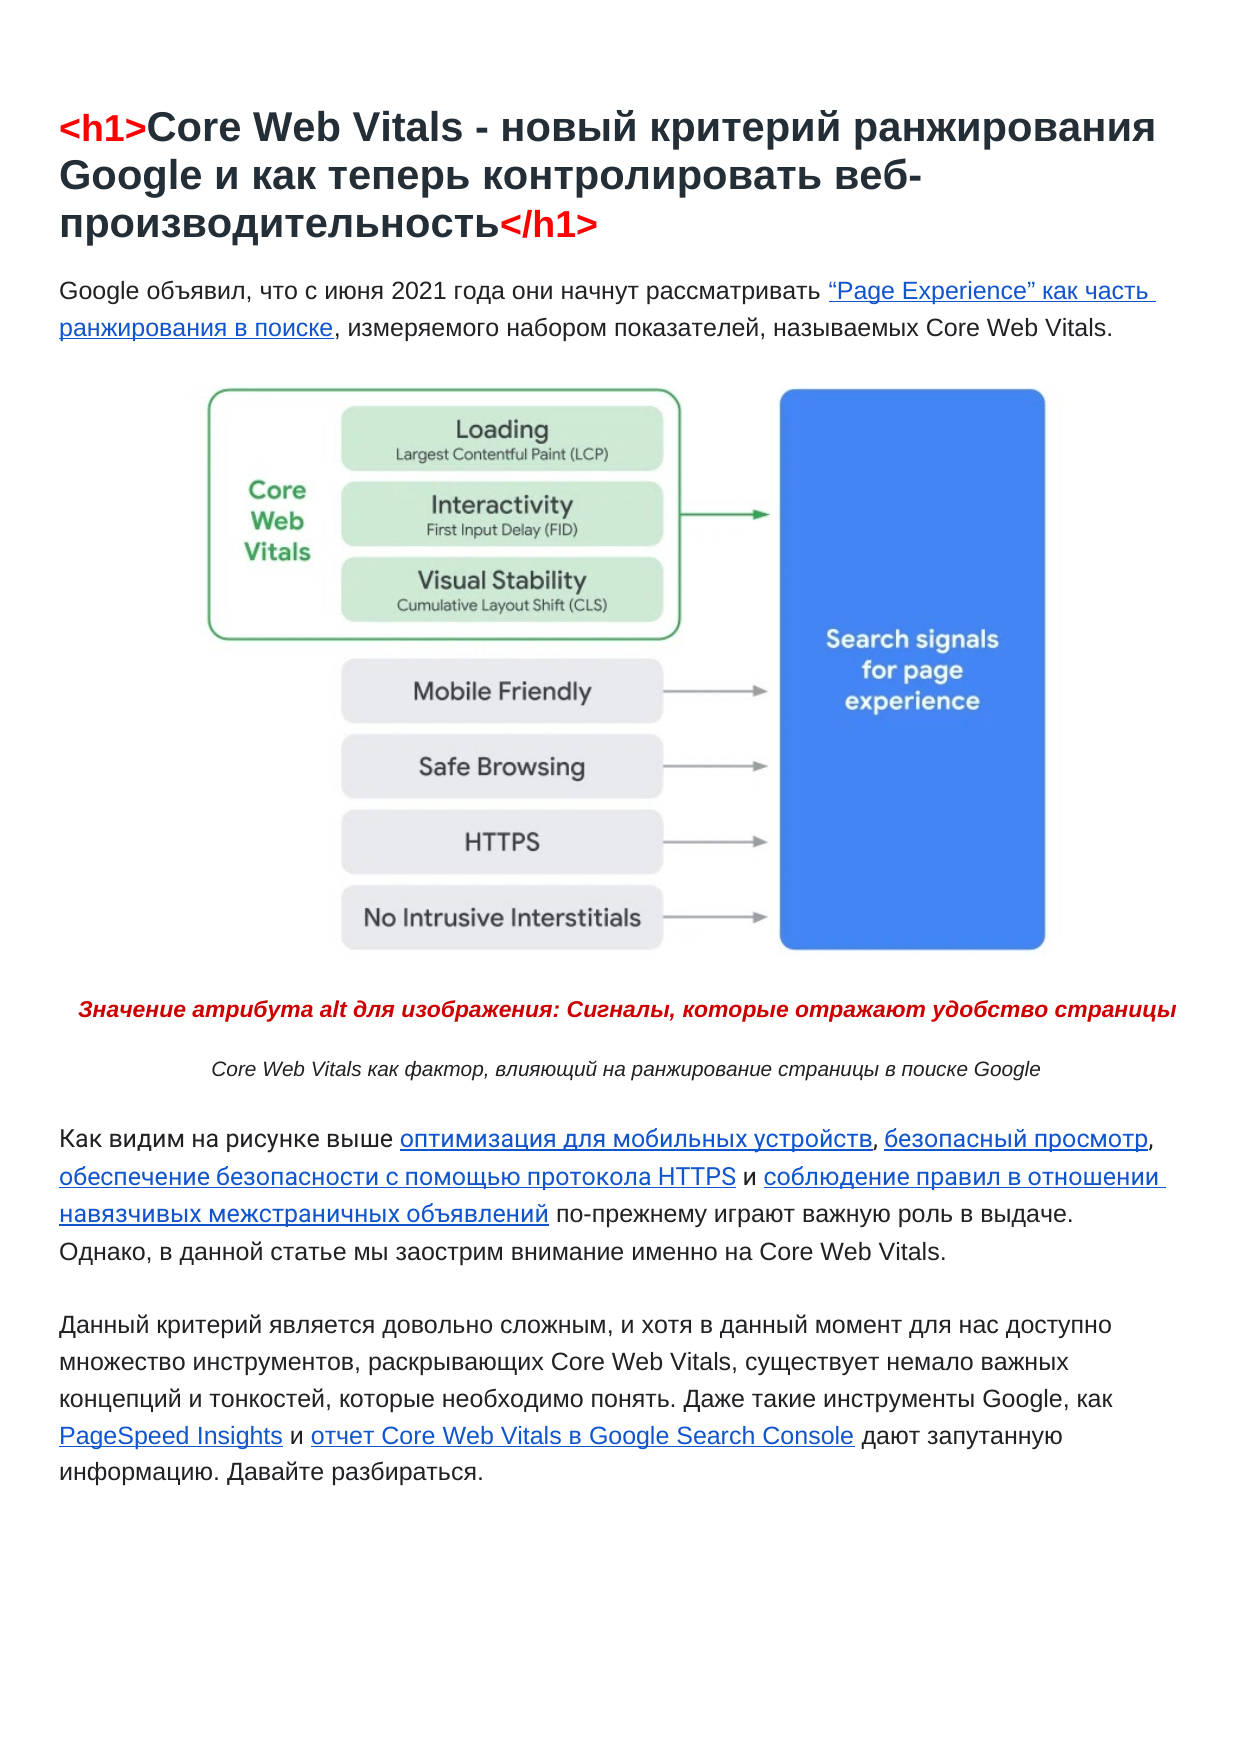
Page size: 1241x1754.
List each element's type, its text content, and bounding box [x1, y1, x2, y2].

text Значение атрибута alt для изображения: Сигналы, которые отражают удобство страницы [59, 996, 1196, 1023]
text Данный критерий является довольно сложным, и хотя в данный момент для нас доступно множество инструментов, раскрывающих Core Web Vitals, существует немало важных концепций и тонкостей, которые необходимо понять. Даже такие инструменты Google, как PageSpeed ​​Insights и отчет Core Web Vitals в Google Search Console дают запутанную информацию. Давайте разбираться. [59, 1310, 1196, 1486]
text Google объявил, что с июня 2021 года они начнут рассматривать “Page Experience” как часть ранжирования в поиске, измеряемого набором показателей, называемых Core Web Vitals. [59, 276, 1196, 342]
picture [58, 349, 1196, 990]
text Однако, в данной статье мы заострим внимание именно на Core Web Vitals. [59, 1237, 1196, 1266]
text Core Web Vitals как фактор, влияющий на ранжирование страницы в поиске Google [59, 1057, 1196, 1081]
text Как видим на рисунке выше оптимизация для мобильных устройств, безопасный просмотр, обеспечение безопасности с помощью протокола HTTPS и соблюдение правил в отношении навязчивых межстраничных объявлений по-прежнему играют важную роль в выдаче. [59, 1124, 1196, 1228]
subtitle <h1>Core Web Vitals - новый критерий ранжирования Google и как теперь контролировать веб-производительность</h1> [59, 102, 1196, 246]
